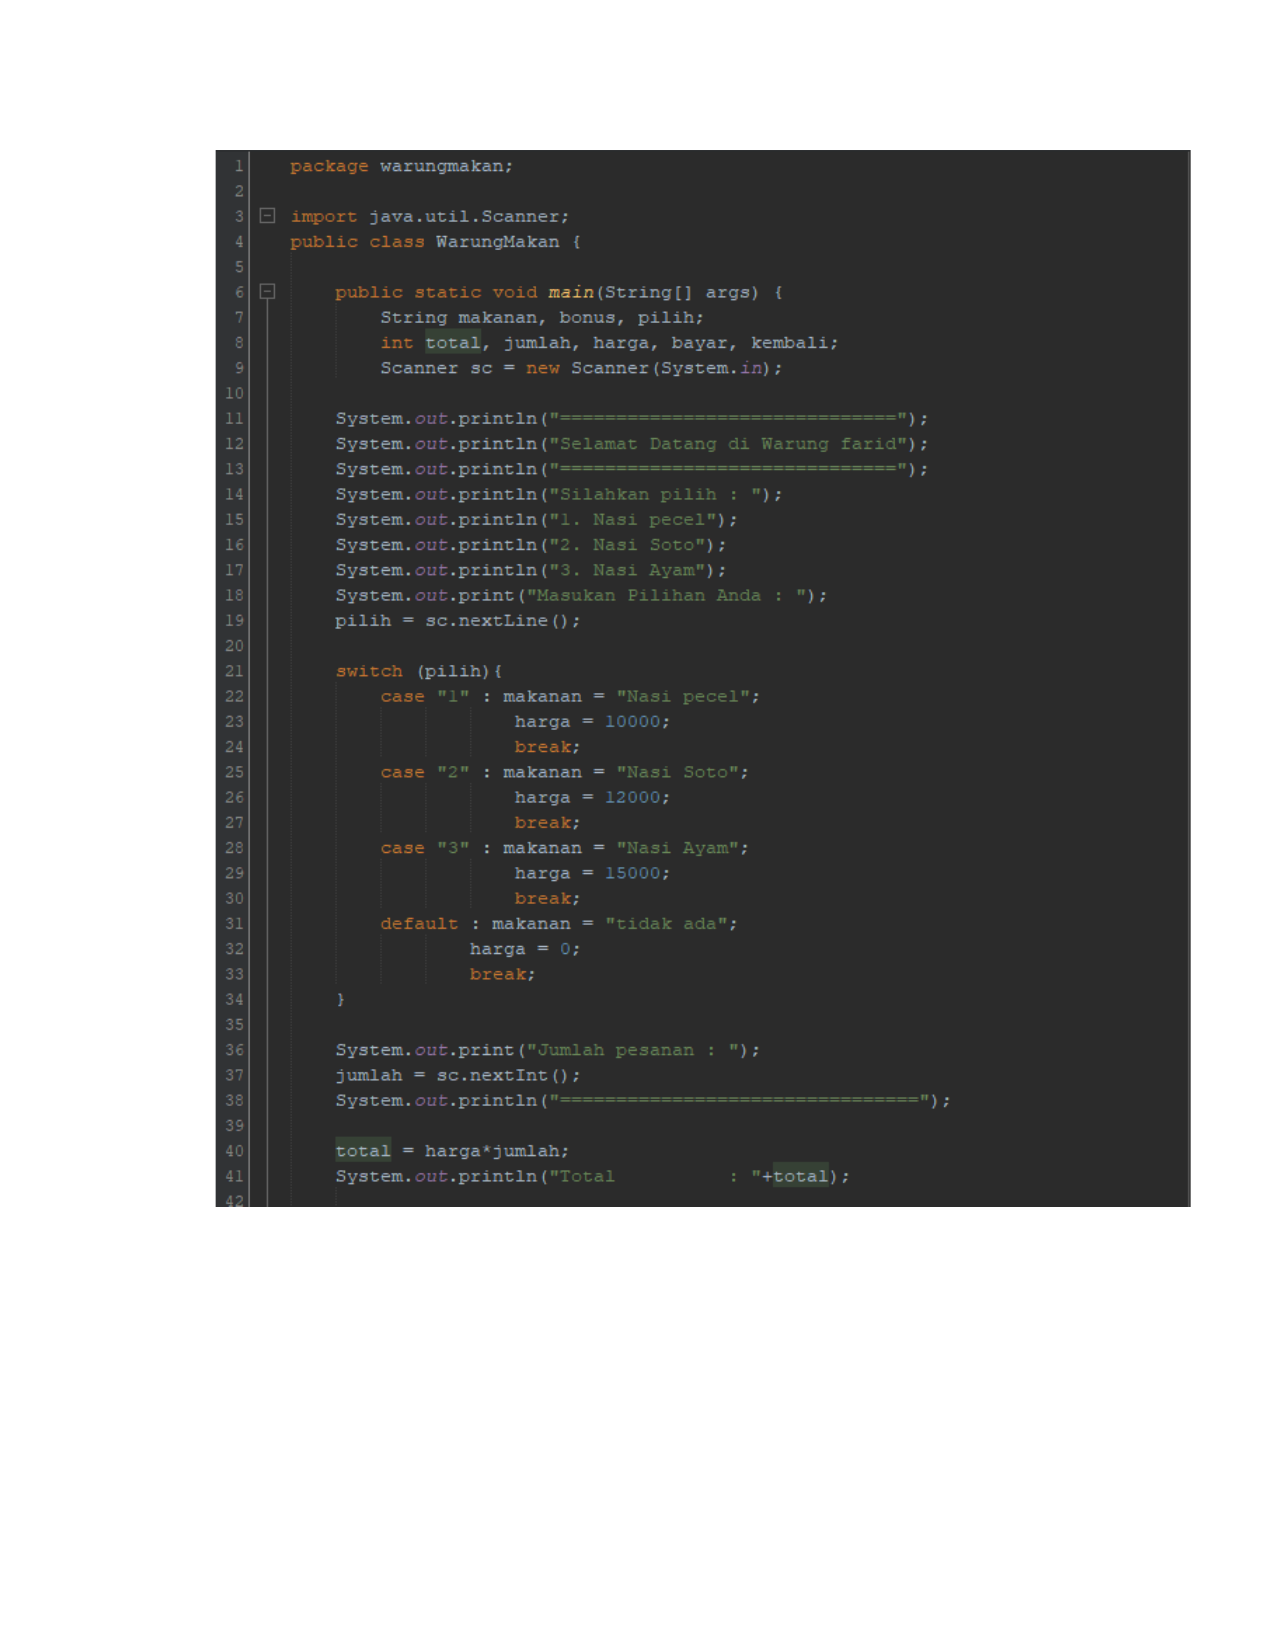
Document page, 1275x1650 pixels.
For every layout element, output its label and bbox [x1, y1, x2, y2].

picture [215, 150, 1191, 1207]
